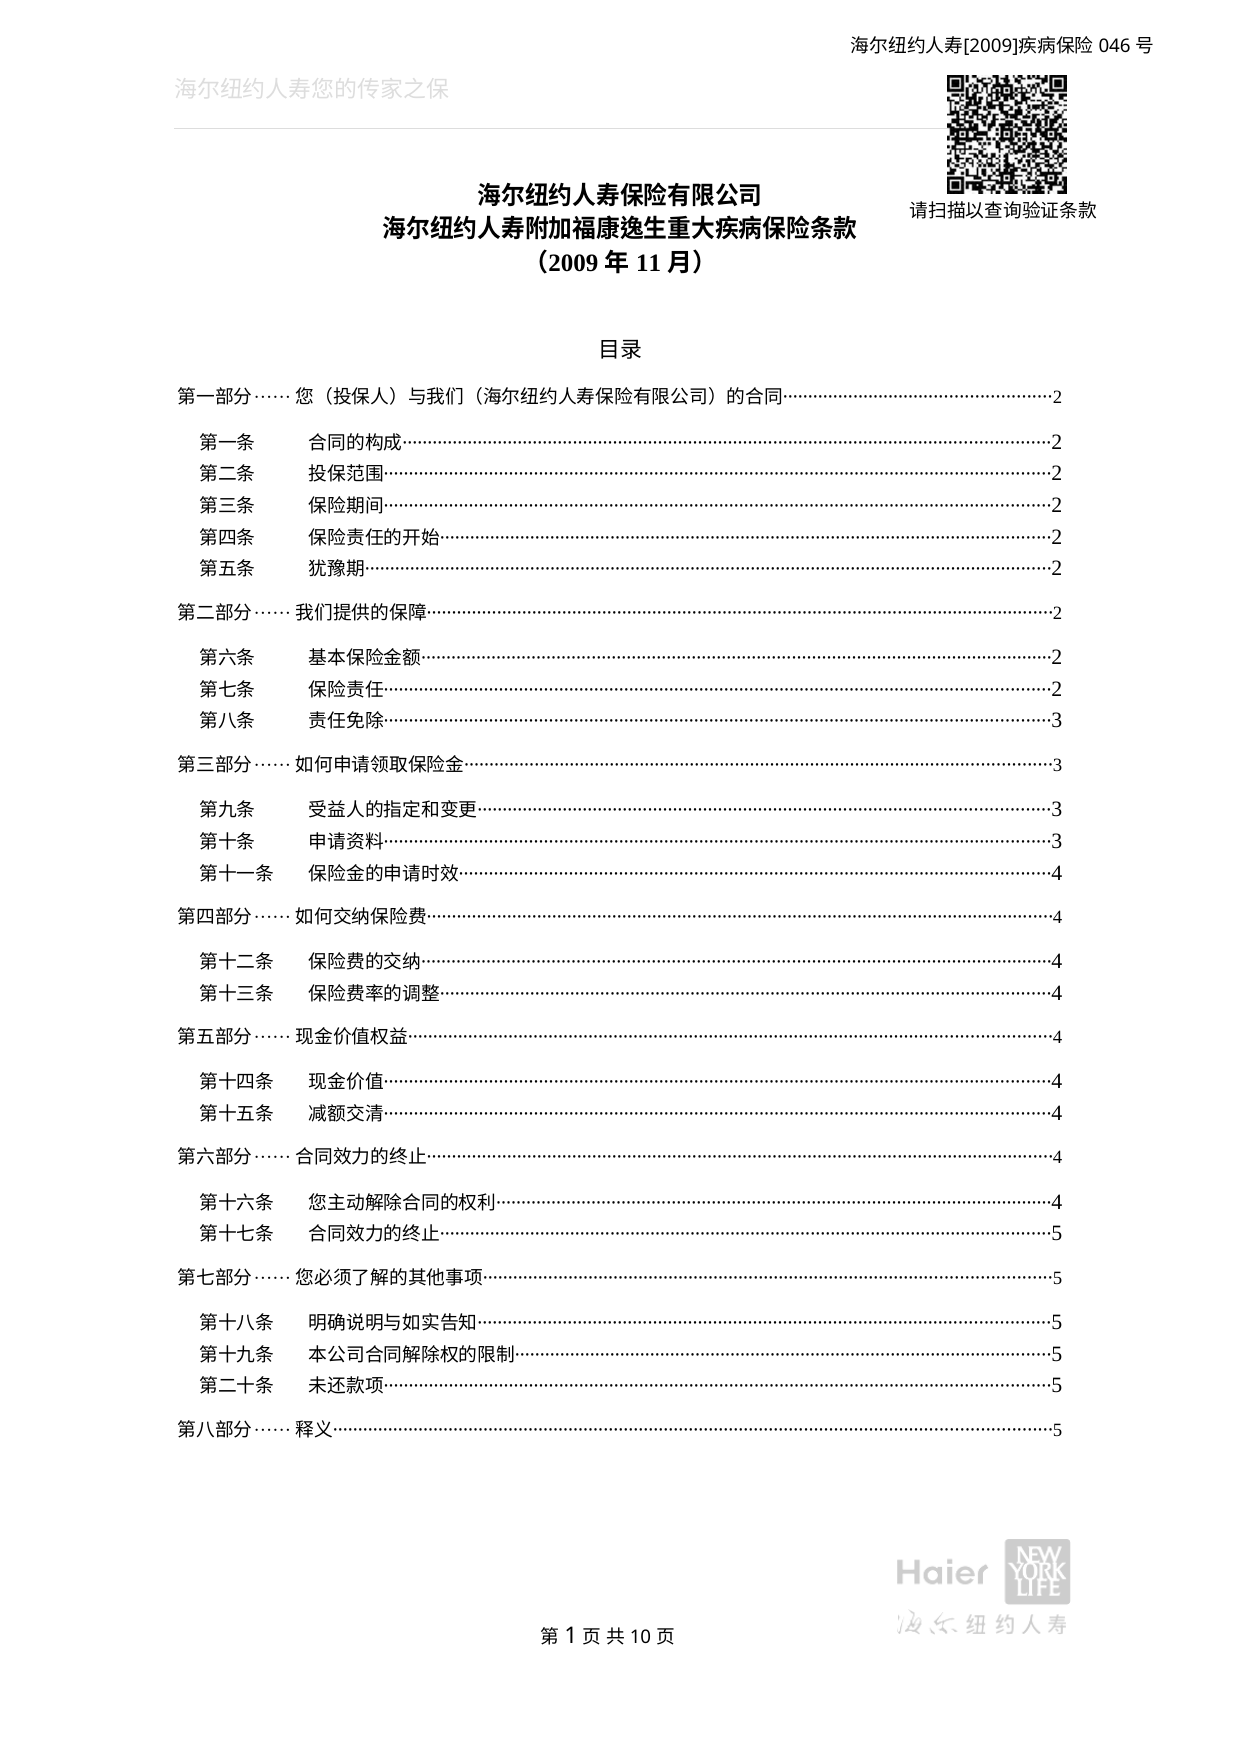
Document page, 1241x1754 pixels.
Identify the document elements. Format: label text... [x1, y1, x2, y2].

text （2009 年 11 月） [379, 244, 860, 278]
text 海尔纽约人寿附加福康逸生重大疾病保险条款 [379, 211, 860, 244]
picture [947, 75, 1067, 194]
text 海尔纽约人寿保险有限公司 [379, 179, 860, 211]
picture [896, 1538, 1071, 1638]
text 海尔纽约人寿[2009]疾病保险 046 号 [162, 32, 1154, 58]
text 目录 [379, 334, 860, 364]
text 请扫描以查询验证条款 [909, 198, 1165, 223]
